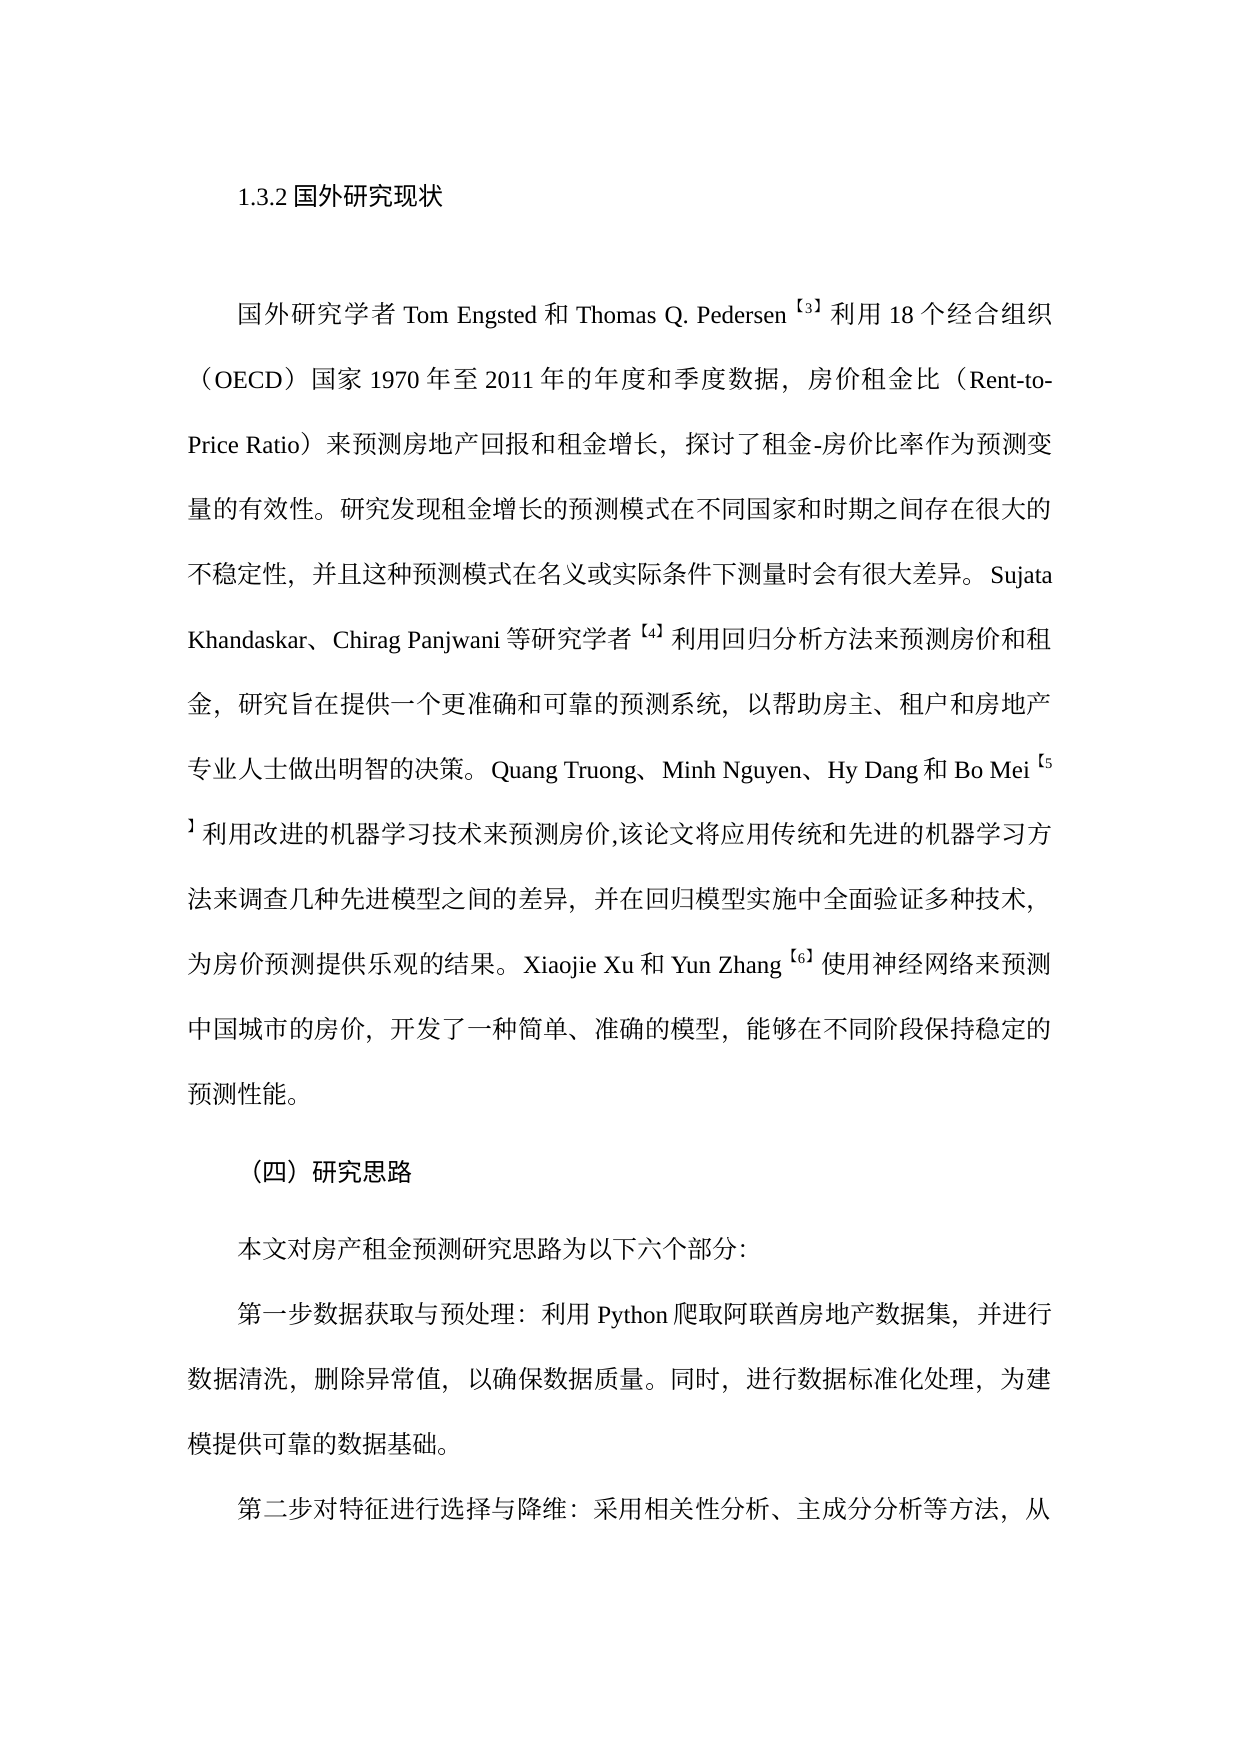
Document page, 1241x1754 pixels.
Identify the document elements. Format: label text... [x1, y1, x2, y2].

text 国外研究学者Tom Engsted和Thomas Q. Pedersen【3】利用18个经合组织（OECD）国家1970年至2011年的年度和季度数据，房价租金比（Rent-to-Price Ratio）来预测房地产回报和租金增长，探讨了租金-房价比率作为预测变量的有效性。研究发现租金增长的预测模式在不同国家和时期之间存在很大的不稳定性，并且这种预测模式在名义或实际条件下测量时会有很大差异。Sujata Khandaskar、Chirag Panjwani等研究学者【4】利用回归分析方法来预测房价和租金，研究旨在提供一个更准确和可靠的预测系统，以帮助房主、租户和房地产专业人士做出明智的决策。Quang Truong、Minh Nguyen、Hy Dang和Bo Mei【5】利用改进的机器学习技术来预测房价,该论文将应用传统和先进的机器学习方法来调查几种先进模型之间的差异，并在回归模型实施中全面验证多种技术，为房价预测提供乐观的结果。Xiaojie Xu和Yun Zhang【6】使用神经网络来预测中国城市的房价，开发了一种简单、准确的模型，能够在不同阶段保持稳定的预测性能。 [187, 280, 1053, 1125]
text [187, 1475, 1053, 1540]
text 第一步数据获取与预处理：利用Python爬取阿联酋房地产数据集，并进行数据清洗，删除异常值，以确保数据质量。同时，进行数据标准化处理，为建模提供可靠的数据基础。 [187, 1280, 1053, 1475]
subtitle （四）研究思路 [187, 1138, 1053, 1203]
subtitle 1.3.2 国外研究现状 [187, 162, 1053, 227]
text 本文对房产租金预测研究思路为以下六个部分： [187, 1215, 1053, 1280]
